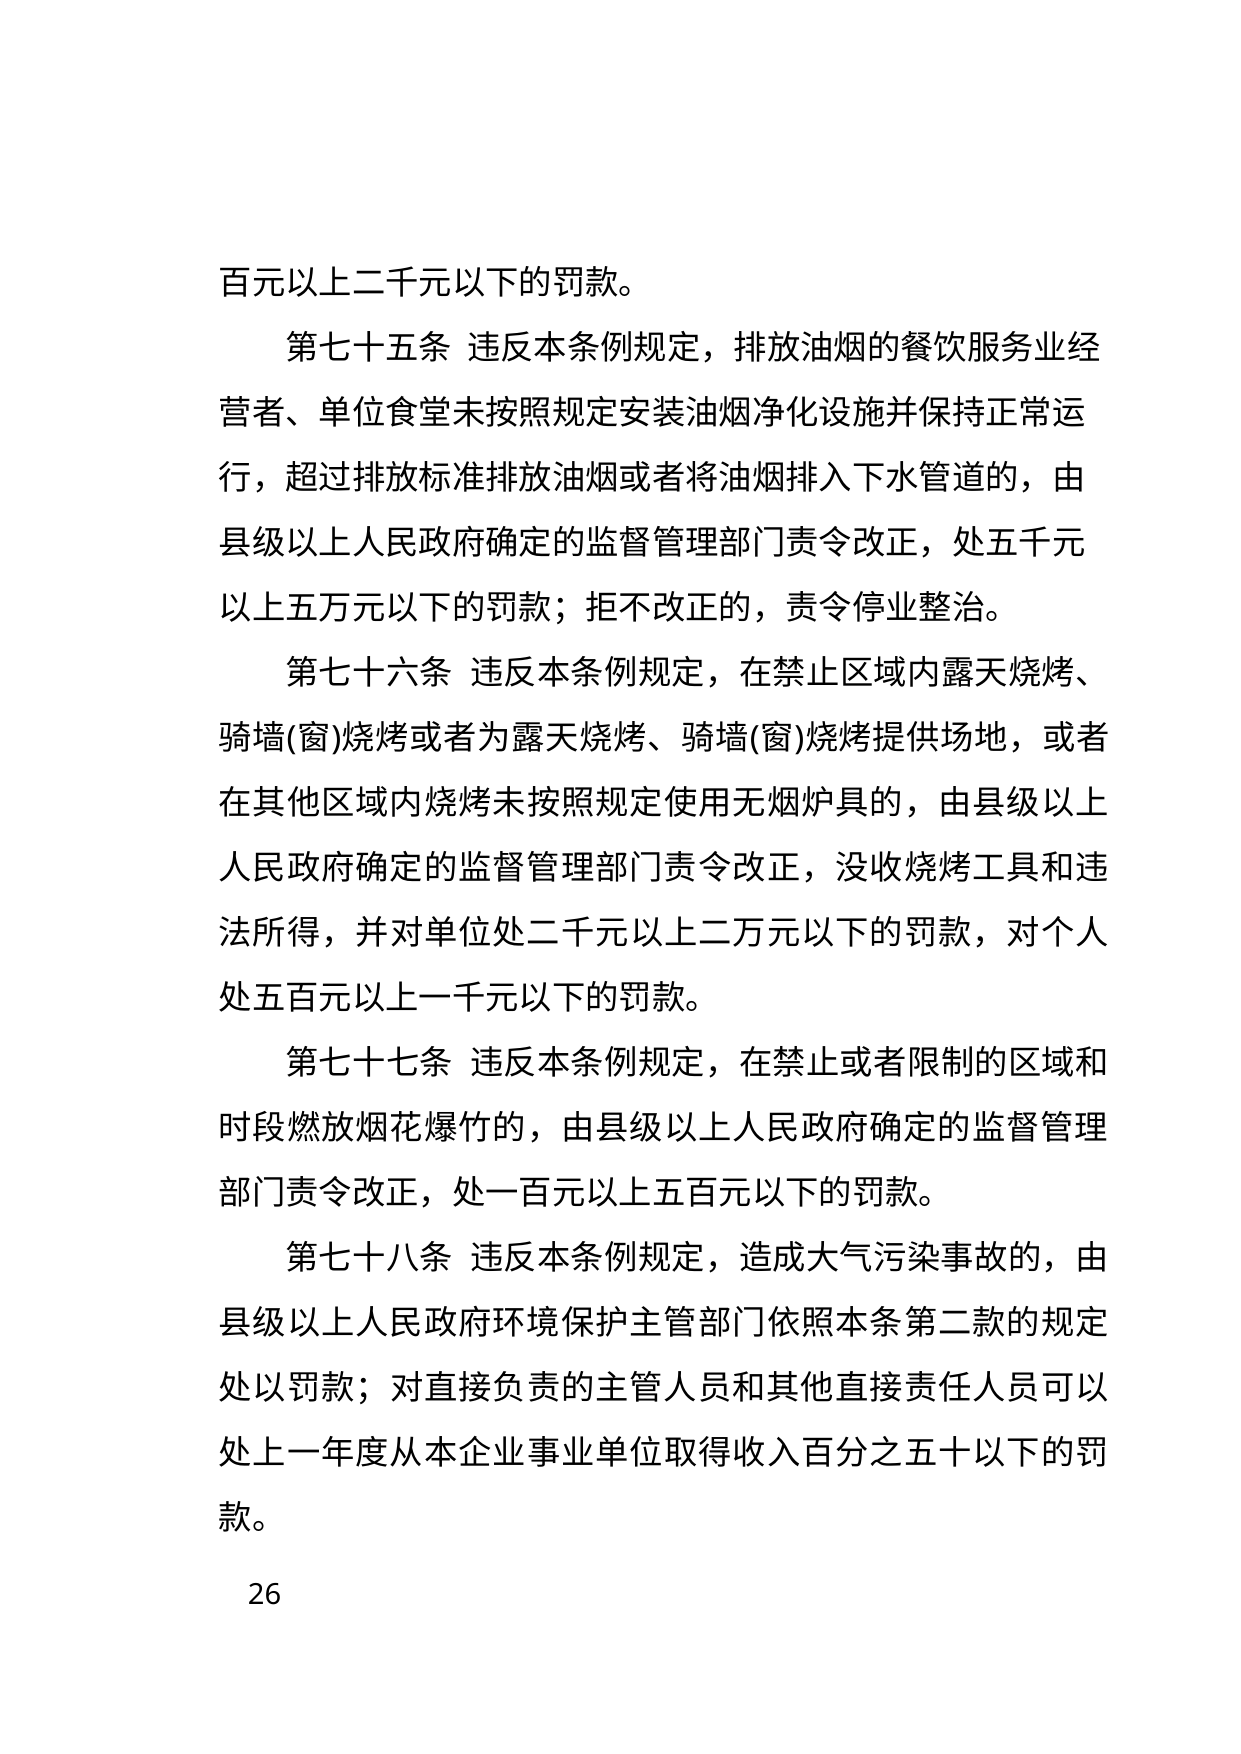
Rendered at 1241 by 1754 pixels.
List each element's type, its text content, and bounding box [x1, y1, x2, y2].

text 第七十六条 违反本条例规定，在禁止区域内露天烧烤、骑墙(窗)烧烤或者为露天烧烤、骑墙(窗)烧烤提供场地，或者在其他区域内烧烤未按照规定使用无烟炉具的，由县级以上人民政府确定的监督管理部门责令改正，没收烧烤工具和违法所得，并对单位处二千元以上二万元以下的罚款，对个人处五百元以上一千元以下的罚款。 [218, 638, 1110, 1028]
text 第七十七条 违反本条例规定，在禁止或者限制的区域和时段燃放烟花爆竹的，由县级以上人民政府确定的监督管理部门责令改正，处一百元以上五百元以下的罚款。 [218, 1028, 1110, 1223]
text 第七十五条 违反本条例规定，排放油烟的餐饮服务业经营者、单位食堂未按照规定安装油烟净化设施并保持正常运行，超过排放标准排放油烟或者将油烟排入下水管道的，由县级以上人民政府确定的监督管理部门责令改正，处五千元以上五万元以下的罚款；拒不改正的，责令停业整治。 [218, 313, 1110, 638]
text 第七十八条 违反本条例规定，造成大气污染事故的，由县级以上人民政府环境保护主管部门依照本条第二款的规定处以罚款；对直接负责的主管人员和其他直接责任人员可以处上一年度从本企业事业单位取得收入百分之五十以下的罚款。 [218, 1223, 1110, 1548]
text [218, 248, 1110, 313]
